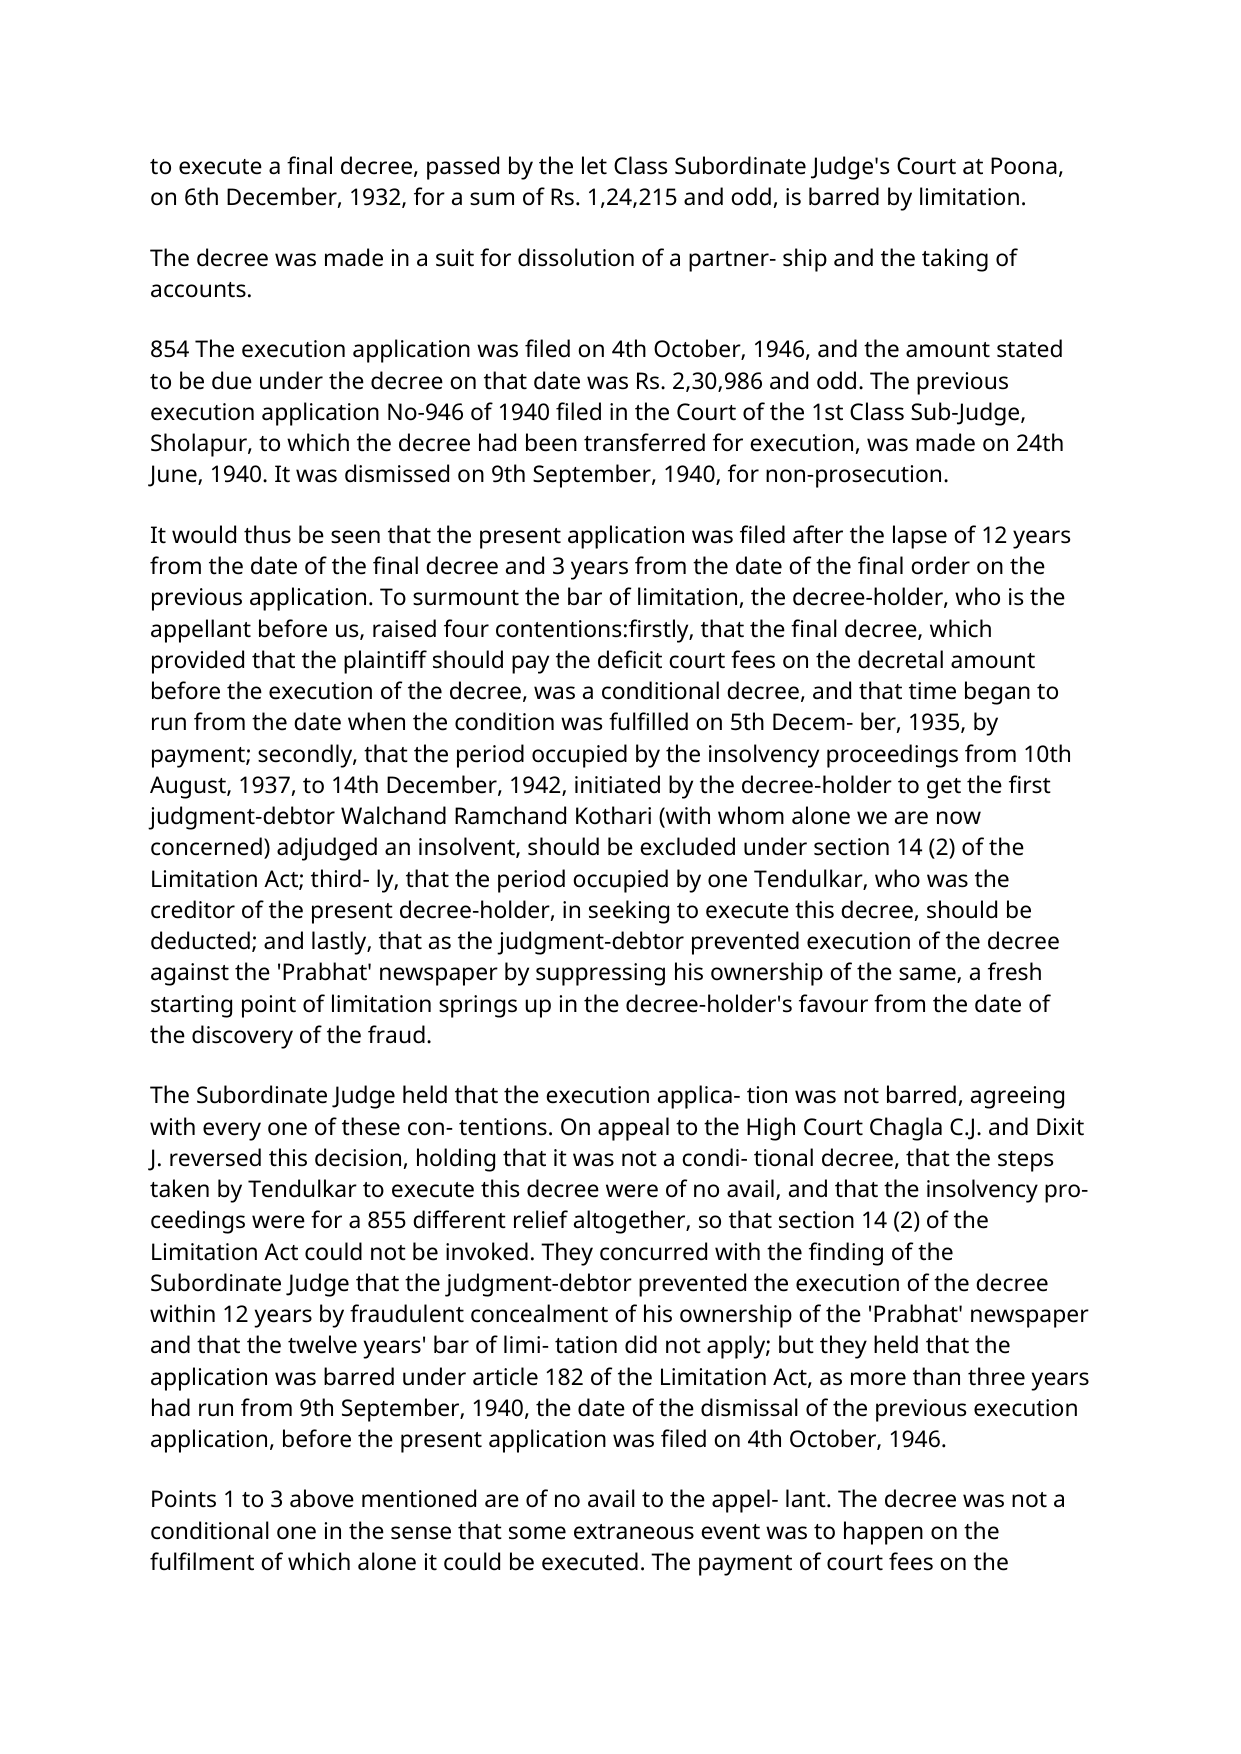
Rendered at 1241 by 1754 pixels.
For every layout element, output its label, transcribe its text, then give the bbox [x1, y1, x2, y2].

text It would thus be seen that the present application was filed after the lapse of 12 years from the date of the final decree and 3 years from the date of the final order on the previous application. To surmount the bar of limitation, the decree-holder, who is the appellant before us, raised four contentions:firstly, that the final decree, which provided that the plaintiff should pay the deficit court fees on the decretal amount before the execution of the decree, was a conditional decree, and that time began to run from the date when the condition was fulfilled on 5th Decem- ber, 1935, by payment; secondly, that the period occupied by the insolvency proceedings from 10th August, 1937, to 14th December, 1942, initiated by the decree-holder to get the first judgment-debtor Walchand Ramchand Kothari (with whom alone we are now concerned) adjudged an insolvent, should be excluded under section 14 (2) of the Limitation Act; third- ly, that the period occupied by one Tendulkar, who was the creditor of the present decree-holder, in seeking to execute this decree, should be deducted; and lastly, that as the judgment-debtor prevented execution of the decree against the 'Prabhat' newspaper by suppressing his ownership of the same, a fresh starting point of limitation springs up in the decree-holder's favour from the date of the discovery of the fraud. [150, 519, 1090, 1050]
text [150, 150, 1090, 212]
text The Subordinate Judge held that the execution applica- tion was not barred, agreeing with every one of these con- tentions. On appeal to the High Court Chagla C.J. and Dixit J. reversed this decision, holding that it was not a condi- tional decree, that the steps taken by Tendulkar to execute this decree were of no avail, and that the insolvency pro- ceedings were for a 855 different relief altogether, so that section 14 (2) of the Limitation Act could not be invoked. They concurred with the finding of the Subordinate Judge that the judgment-debtor prevented the execution of the decree within 12 years by fraudulent concealment of his ownership of the 'Prabhat' newspaper and that the twelve years' bar of limi- tation did not apply; but they held that the application was barred under article 182 of the Limitation Act, as more than three years had run from 9th September, 1940, the date of the dismissal of the previous execution application, before the present application was filed on 4th October, 1946. [150, 1079, 1090, 1454]
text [150, 1483, 1090, 1577]
text 854 The execution application was filed on 4th October, 1946, and the amount stated to be due under the decree on that date was Rs. 2,30,986 and odd. The previous execution application No-946 of 1940 filed in the Court of the 1st Class Sub-Judge, Sholapur, to which the decree had been transferred for execution, was made on 24th June, 1940. It was dismissed on 9th September, 1940, for non-prosecution. [150, 333, 1090, 489]
text The decree was made in a suit for dissolution of a partner- ship and the taking of accounts. [150, 242, 1090, 304]
